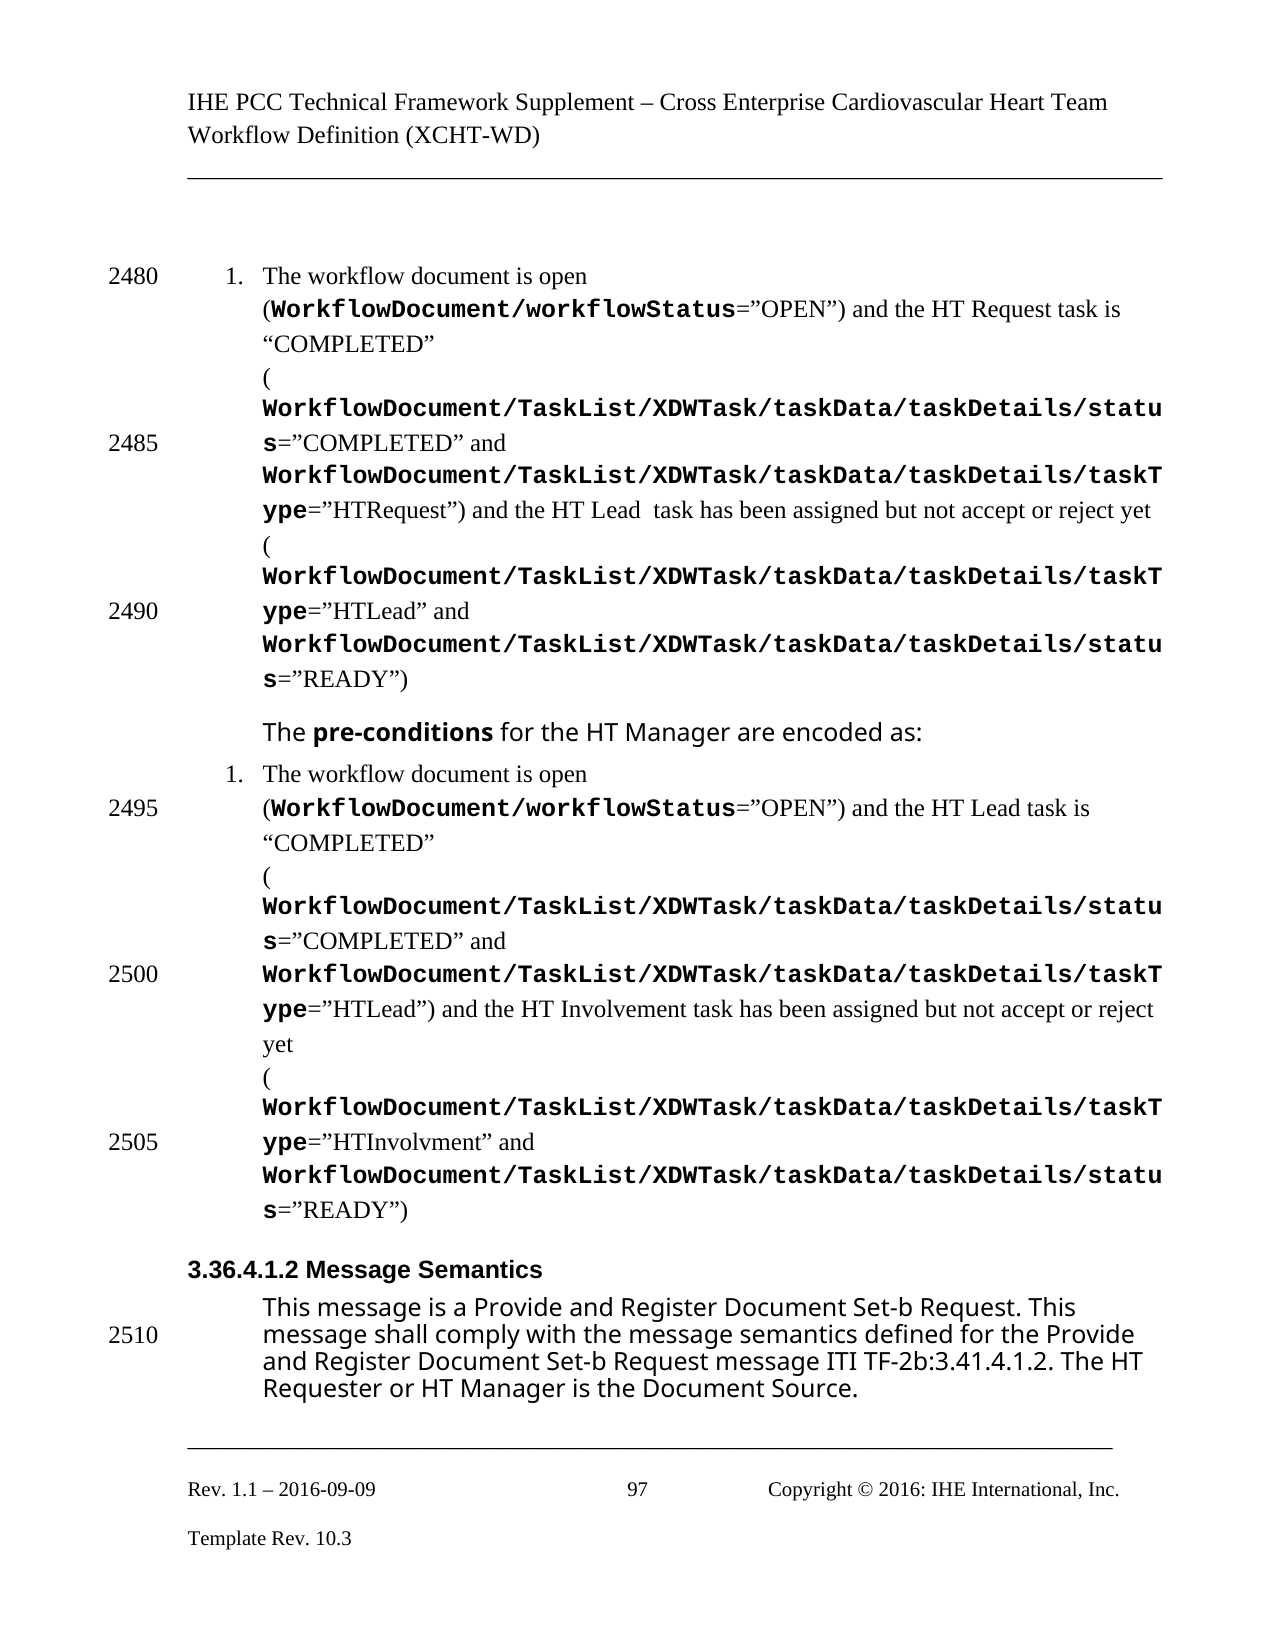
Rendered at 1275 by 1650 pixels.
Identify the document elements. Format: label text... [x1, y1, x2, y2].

list The workflow document is open (WorkflowDocument/workflowStatus=”OPEN”) and the HT Lead task is “COMPLETED” (WorkflowDocument/TaskList/XDWTask/taskData/taskDetails/status=”COMPLETED” and WorkflowDocument/TaskList/XDWTask/taskData/taskDetails/taskType=”HTLead”) and the HT Involvement task has been assigned but not accept or reject yet (WorkflowDocument/TaskList/XDWTask/taskData/taskDetails/taskType=”HTInvolvment” and WorkflowDocument/TaskList/XDWTask/taskData/taskDetails/status=”READY”) [225, 759, 1162, 1226]
text This message is a Provide and Register Document Set-b Request. This message shall comply with the message semantics defined for the Provide and Register Document Set-b Request message ITI TF-2b:3.41.4.1.2. The HT Requester or HT Manager is the Document Source. [262, 1295, 1162, 1403]
text The pre-conditions for the HT Manager are encoded as: [262, 720, 1162, 747]
list The workflow document is open (WorkflowDocument/workflowStatus=”OPEN”) and the HT Request task is “COMPLETED” (WorkflowDocument/TaskList/XDWTask/taskData/taskDetails/status=”COMPLETED” and WorkflowDocument/TaskList/XDWTask/taskData/taskDetails/taskType=”HTRequest”) and the HT Lead task has been assigned but not accept or reject yet (WorkflowDocument/TaskList/XDWTask/taskData/taskDetails/taskType=”HTLead” and WorkflowDocument/TaskList/XDWTask/taskData/taskDetails/status=”READY”) [225, 261, 1162, 694]
subtitle 3.36.4.1.2 Message Semantics [187, 1256, 1162, 1284]
